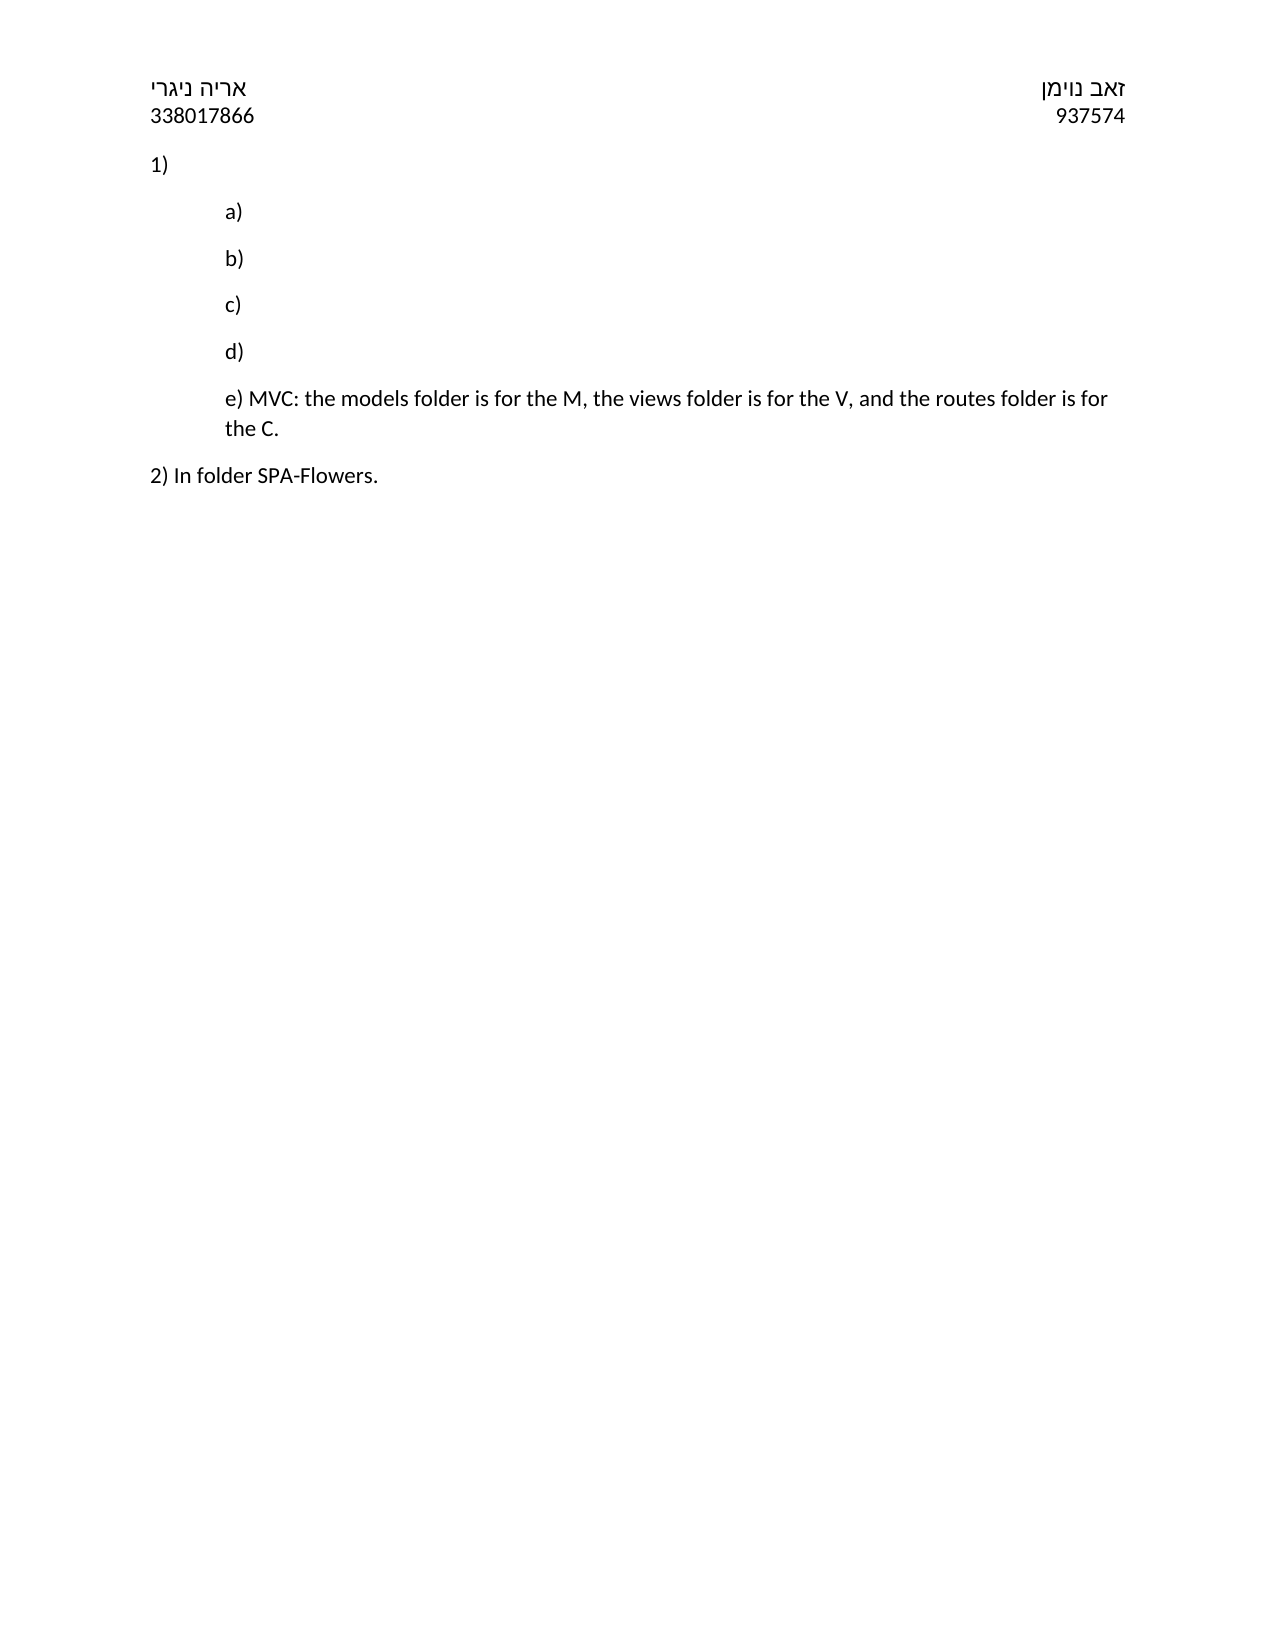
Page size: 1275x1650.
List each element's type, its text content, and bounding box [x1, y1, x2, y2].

text c) [225, 291, 1125, 319]
text 1) [150, 150, 1125, 178]
text b) [225, 244, 1125, 272]
text 2) In folder SPA-Flowers. [150, 461, 1125, 489]
text d) [225, 337, 1125, 366]
text a) [225, 197, 1125, 225]
text e) MVC: the models folder is for the M, the views folder is for the V, and the routes folder is for the C. [225, 384, 1125, 443]
